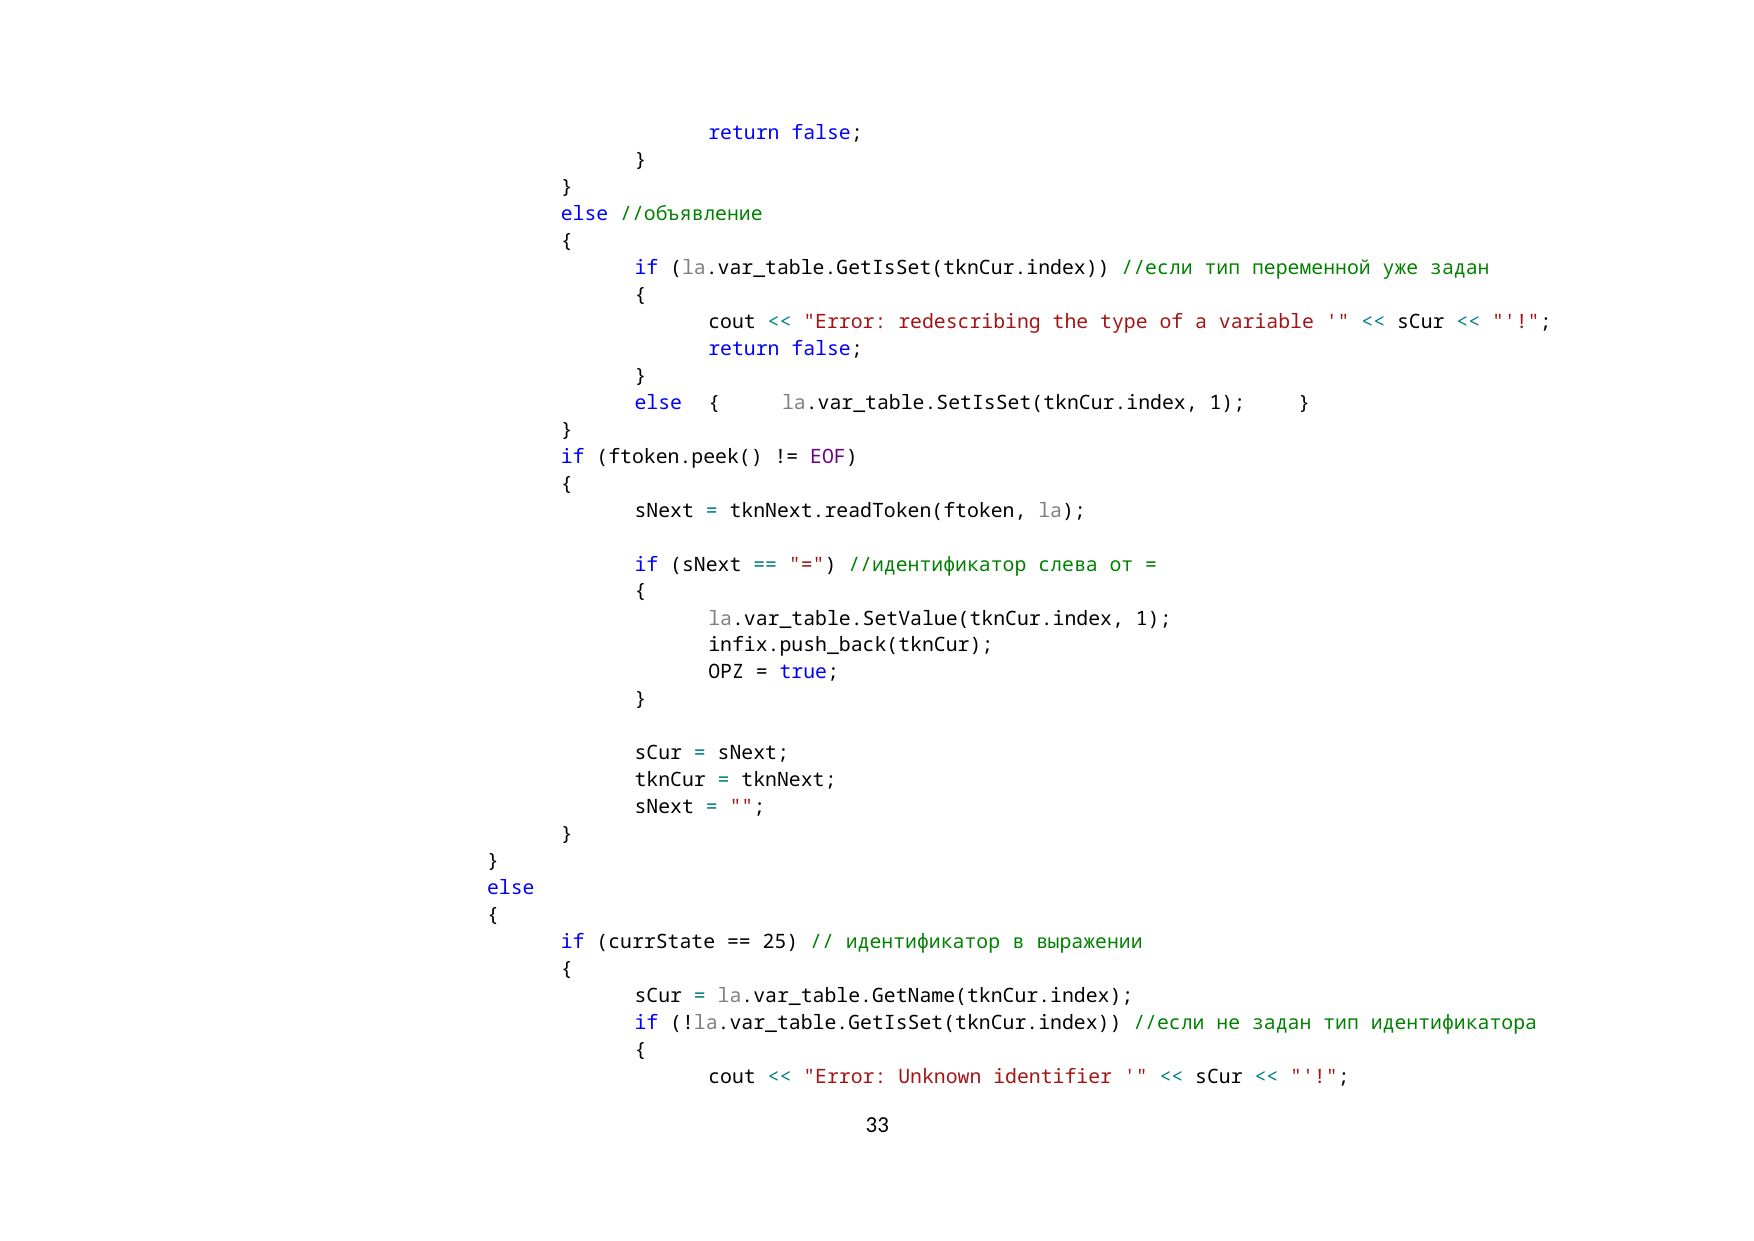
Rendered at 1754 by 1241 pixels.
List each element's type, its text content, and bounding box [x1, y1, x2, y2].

text sNext = tknNext.readToken(ftoken, la); [118, 496, 1636, 523]
text { [118, 1035, 1636, 1062]
text return false; [118, 118, 1636, 145]
text { [118, 469, 1636, 496]
text if (currState == 25) // идентификатор в выражении [118, 927, 1636, 954]
text if (ftoken.peek() != EOF) [118, 442, 1636, 469]
text infix.push_back(tknCur); [118, 631, 1636, 658]
text } [118, 415, 1636, 442]
text { [118, 577, 1636, 604]
text } [118, 145, 1636, 172]
text { [118, 226, 1636, 253]
text sCur = la.var_table.GetName(tknCur.index); [118, 981, 1636, 1008]
text { [118, 280, 1636, 307]
text } [118, 819, 1636, 847]
text sNext = ""; [118, 793, 1636, 819]
text cout << "Error: Unknown identifier '" << sCur << "'!"; [118, 1062, 1636, 1089]
text } [118, 172, 1636, 199]
text tknCur = tknNext; [118, 766, 1636, 793]
text { [118, 954, 1636, 981]
text if (sNext == "=") //идентификатор слева от = [118, 550, 1636, 577]
text } [118, 361, 1636, 388]
text if (!la.var_table.GetIsSet(tknCur.index)) //если не задан тип идентификатора [118, 1008, 1636, 1035]
text } [118, 685, 1636, 712]
text } [118, 847, 1636, 873]
text sCur = sNext; [118, 739, 1636, 766]
text la.var_table.SetValue(tknCur.index, 1); [118, 604, 1636, 631]
text else { la.var_table.SetIsSet(tknCur.index, 1); } [118, 388, 1636, 415]
text else [118, 873, 1636, 901]
text if (la.var_table.GetIsSet(tknCur.index)) //если тип переменной уже задан [118, 253, 1636, 280]
text cout << "Error: redescribing the type of a variable '" << sCur << "'!"; [118, 307, 1636, 334]
text else //объявление [118, 199, 1636, 226]
text return false; [118, 334, 1636, 361]
text OPZ = true; [118, 658, 1636, 685]
text { [118, 901, 1636, 927]
